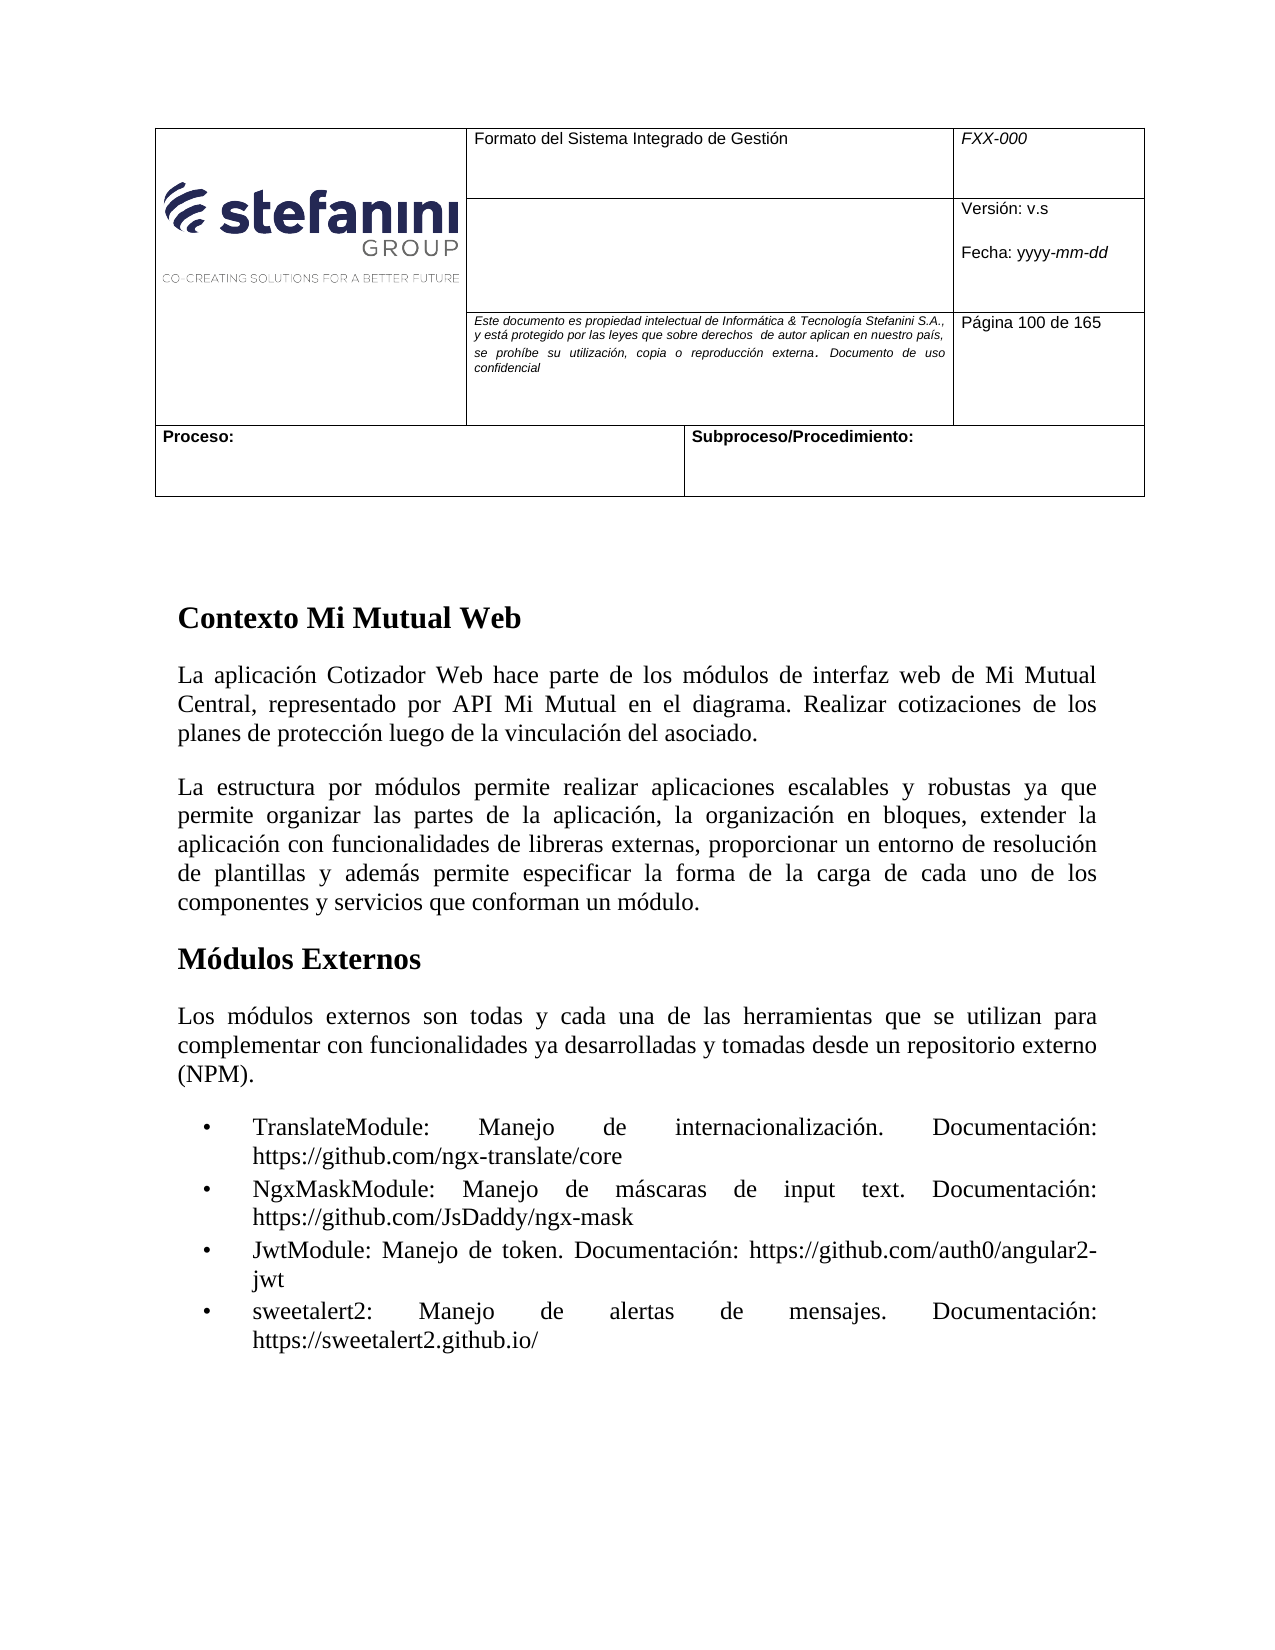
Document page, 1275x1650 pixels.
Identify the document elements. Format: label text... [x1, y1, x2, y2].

text Los módulos externos son todas y cada una de las herramientas que se utilizan para complementar con funcionalidades ya desarrolladas y tomadas desde un repositorio externo (NPM). [177, 1001, 1098, 1087]
subtitle Módulos Externos [177, 940, 1098, 976]
list JwtModule: Manejo de token. Documentación: https://github.com/auth0/angular2-jwt [202, 1235, 1098, 1292]
text La estructura por módulos permite realizar aplicaciones escalables y robustas ya que permite organizar las partes de la aplicación, la organización en bloques, extender la aplicación con funcionalidades de libreras externas, proporcionar un entorno de resolución de plantillas y además permite especificar la forma de la carga de cada uno de los componentes y servicios que conforman un módulo. [177, 772, 1098, 915]
subtitle Contexto Mi Mutual Web [177, 599, 1098, 635]
list sweetalert2: Manejo de alertas de mensajes. Documentación: https://sweetalert2.github.io/ [202, 1296, 1098, 1354]
list NgxMaskModule: Manejo de máscaras de input text. Documentación: https://github.com/JsDaddy/ngx-mask [202, 1174, 1098, 1231]
picture [162, 182, 460, 286]
list TranslateModule: Manejo de internacionalización. Documentación: https://github.com/ngx-translate/core [202, 1112, 1098, 1170]
text La aplicación Cotizador Web hace parte de los módulos de interfaz web de Mi Mutual Central, representado por API Mi Mutual en el diagrama. Realizar cotizaciones de los planes de protección luego de la vinculación del asociado. [177, 660, 1098, 747]
